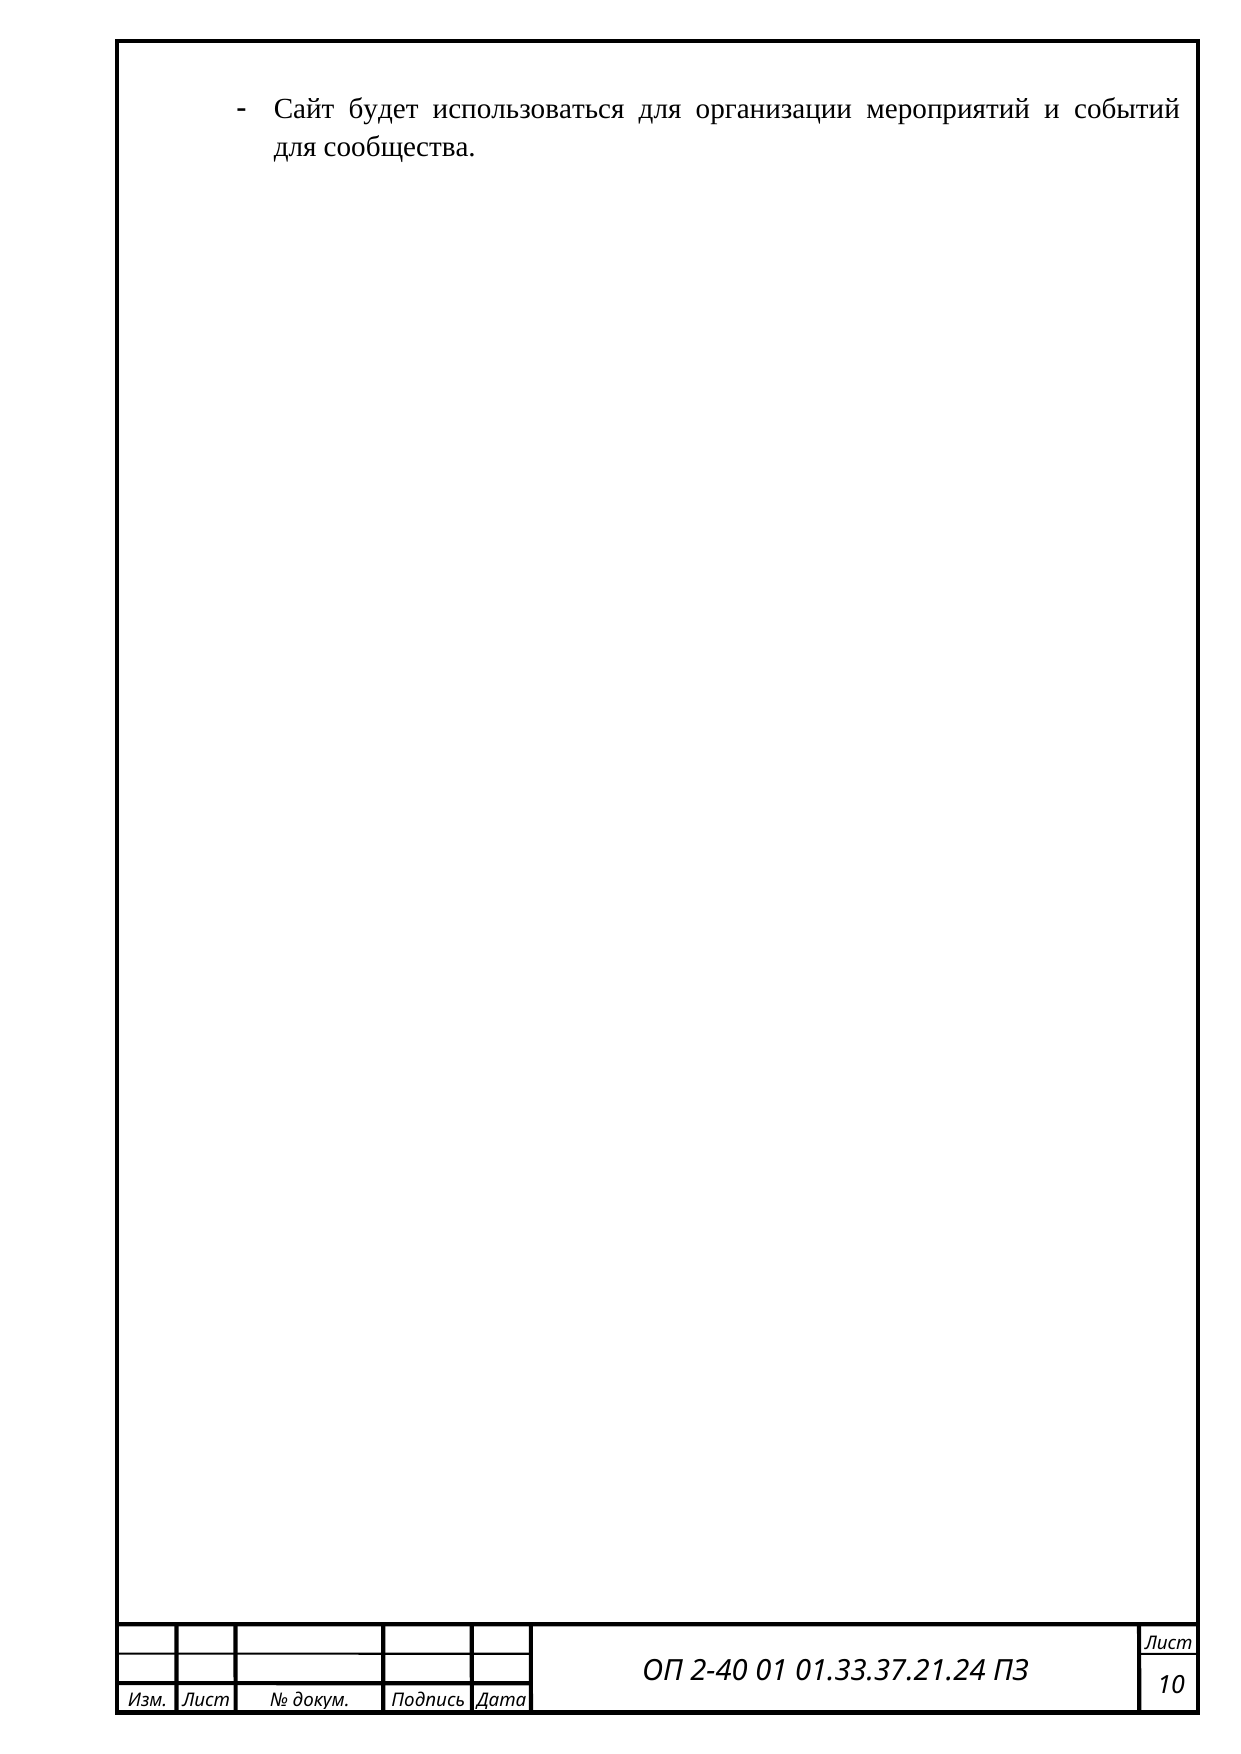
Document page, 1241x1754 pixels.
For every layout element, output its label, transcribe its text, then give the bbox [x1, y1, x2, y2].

list Сайт будет использоваться для организации мероприятий и событий для сообщества. [236, 89, 1181, 164]
